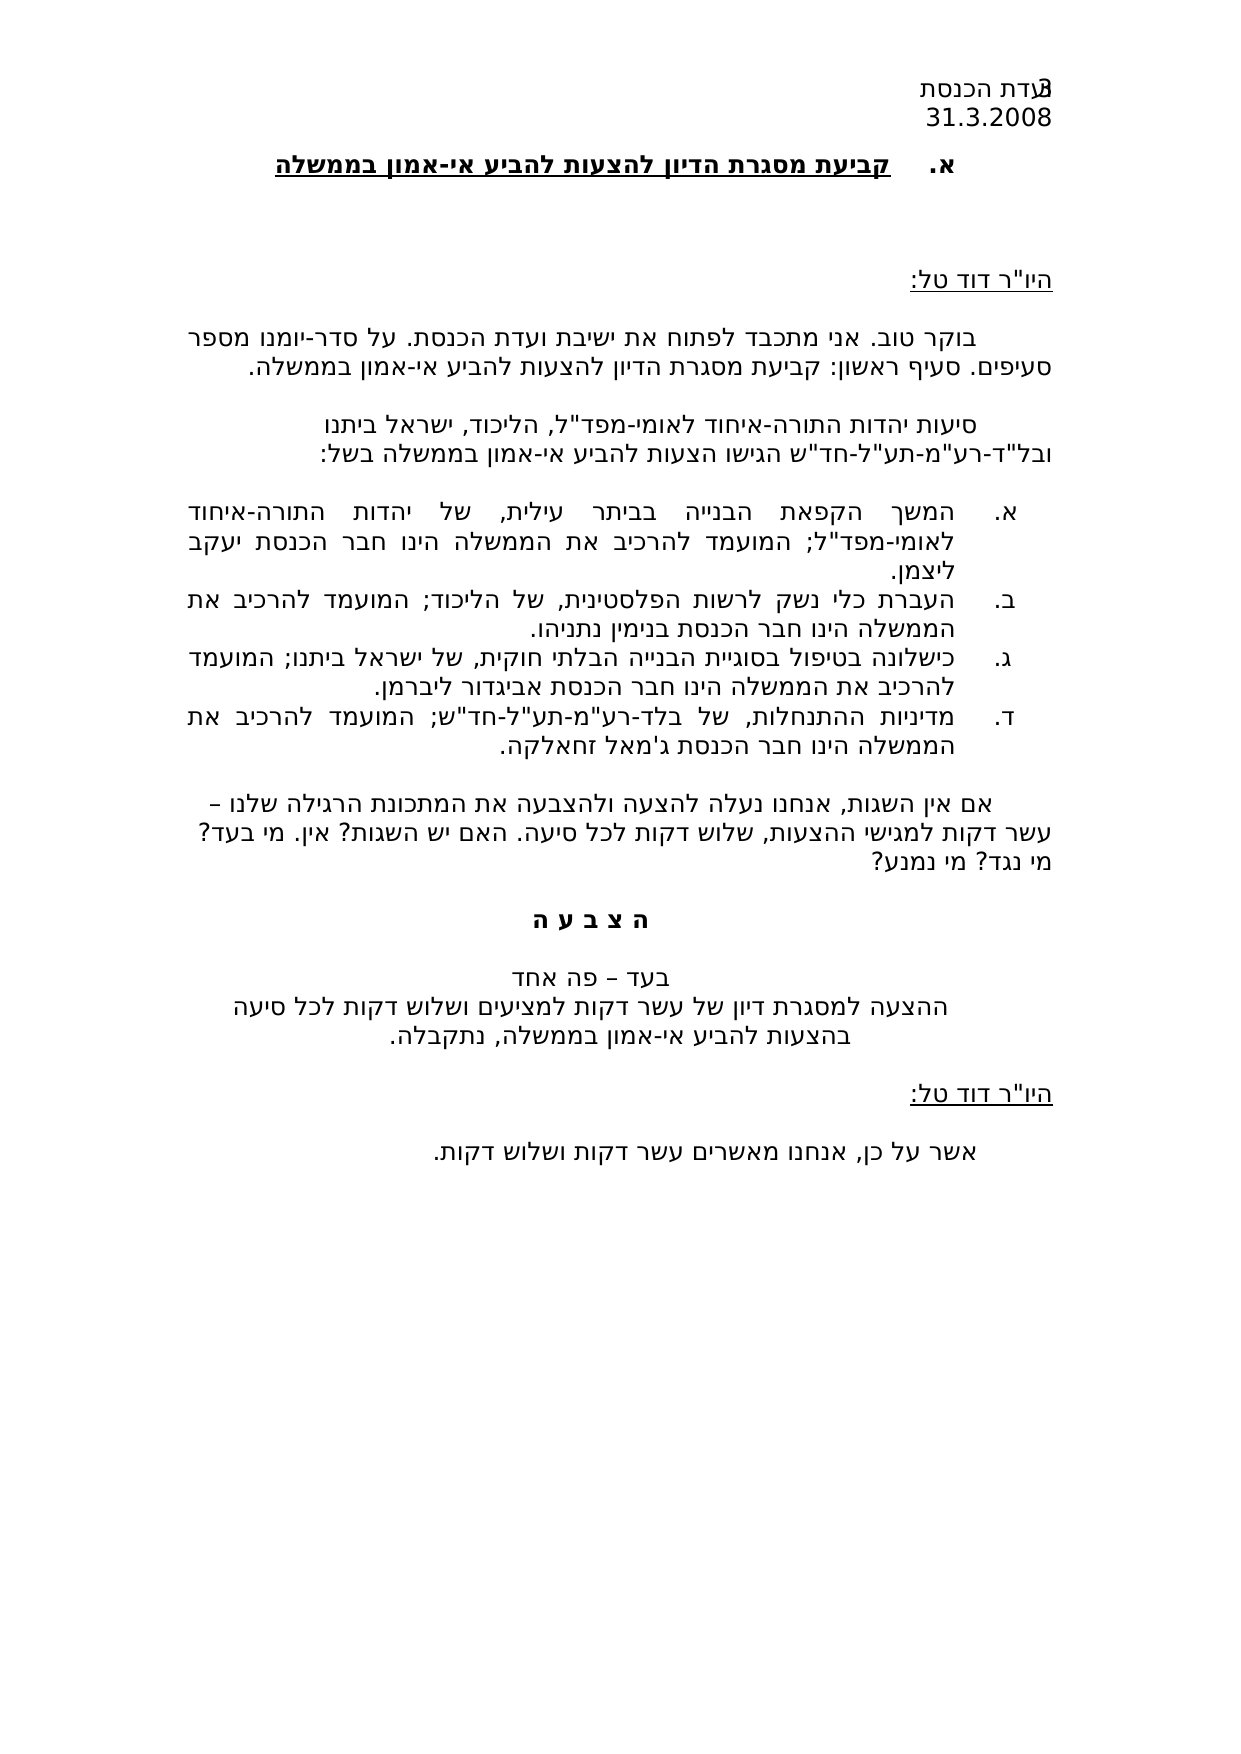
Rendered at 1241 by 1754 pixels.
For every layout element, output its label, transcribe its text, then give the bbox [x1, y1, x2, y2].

text אם אין השגות, אנחנו נעלה להצעה ולהצבעה את המתכונת הרגילה שלנו – עשר דקות למגישי ההצעות, שלוש דקות לכל סיעה. האם יש השגות? אין. מי בעד? מי נגד? מי נמנע? [187, 789, 1053, 876]
list המשך הקפאת הבנייה בביתר עילית, של יהדות התורה-איחוד לאומי-מפד"ל; המועמד להרכיב את הממשלה הינו חבר הכנסת יעקב ליצמן. [187, 497, 993, 585]
text היו"ר דוד טל: [187, 265, 1053, 294]
subtitle ה צ ב ע ה [187, 905, 1053, 934]
text אשר על כן, אנחנו מאשרים עשר דקות ושלוש דקות. [187, 1137, 1053, 1166]
text היו"ר דוד טל: [187, 1079, 1053, 1108]
list מדיניות ההתנחלות, של בלד-רע"מ-תע"ל-חד"ש; המועמד להרכיב את הממשלה הינו חבר הכנסת ג'מאל זחאלקה. [187, 702, 993, 760]
list כישלונה בטיפול בסוגיית הבנייה הבלתי חוקית, של ישראל ביתנו; המועמד להרכיב את הממשלה הינו חבר הכנסת אביגדור ליברמן. [187, 643, 993, 702]
text בוקר טוב. אני מתכבד לפתוח את ישיבת ועדת הכנסת. על סדר-יומנו מספר סעיפים. סעיף ראשון: קביעת מסגרת הדיון להצעות להביע אי-אמון בממשלה. [187, 323, 1053, 382]
list העברת כלי נשק לרשות הפלסטינית, של הליכוד; המועמד להרכיב את הממשלה הינו חבר הכנסת בנימין נתניהו. [187, 585, 993, 643]
list קביעת מסגרת הדיון להצעות להביע אי-אמון בממשלה [187, 150, 1015, 179]
text ההצעה למסגרת דיון של עשר דקות למציעים ושלוש דקות לכל סיעה בהצעות להביע אי-אמון בממשלה, נתקבלה. [187, 992, 1053, 1050]
text סיעות יהדות התורה-איחוד לאומי-מפד"ל, הליכוד, ישראל ביתנו ובל"ד-רע"מ-תע"ל-חד"ש הגישו הצעות להביע אי-אמון בממשלה בשל: [187, 410, 1053, 469]
text בעד – פה אחד [187, 963, 1053, 992]
